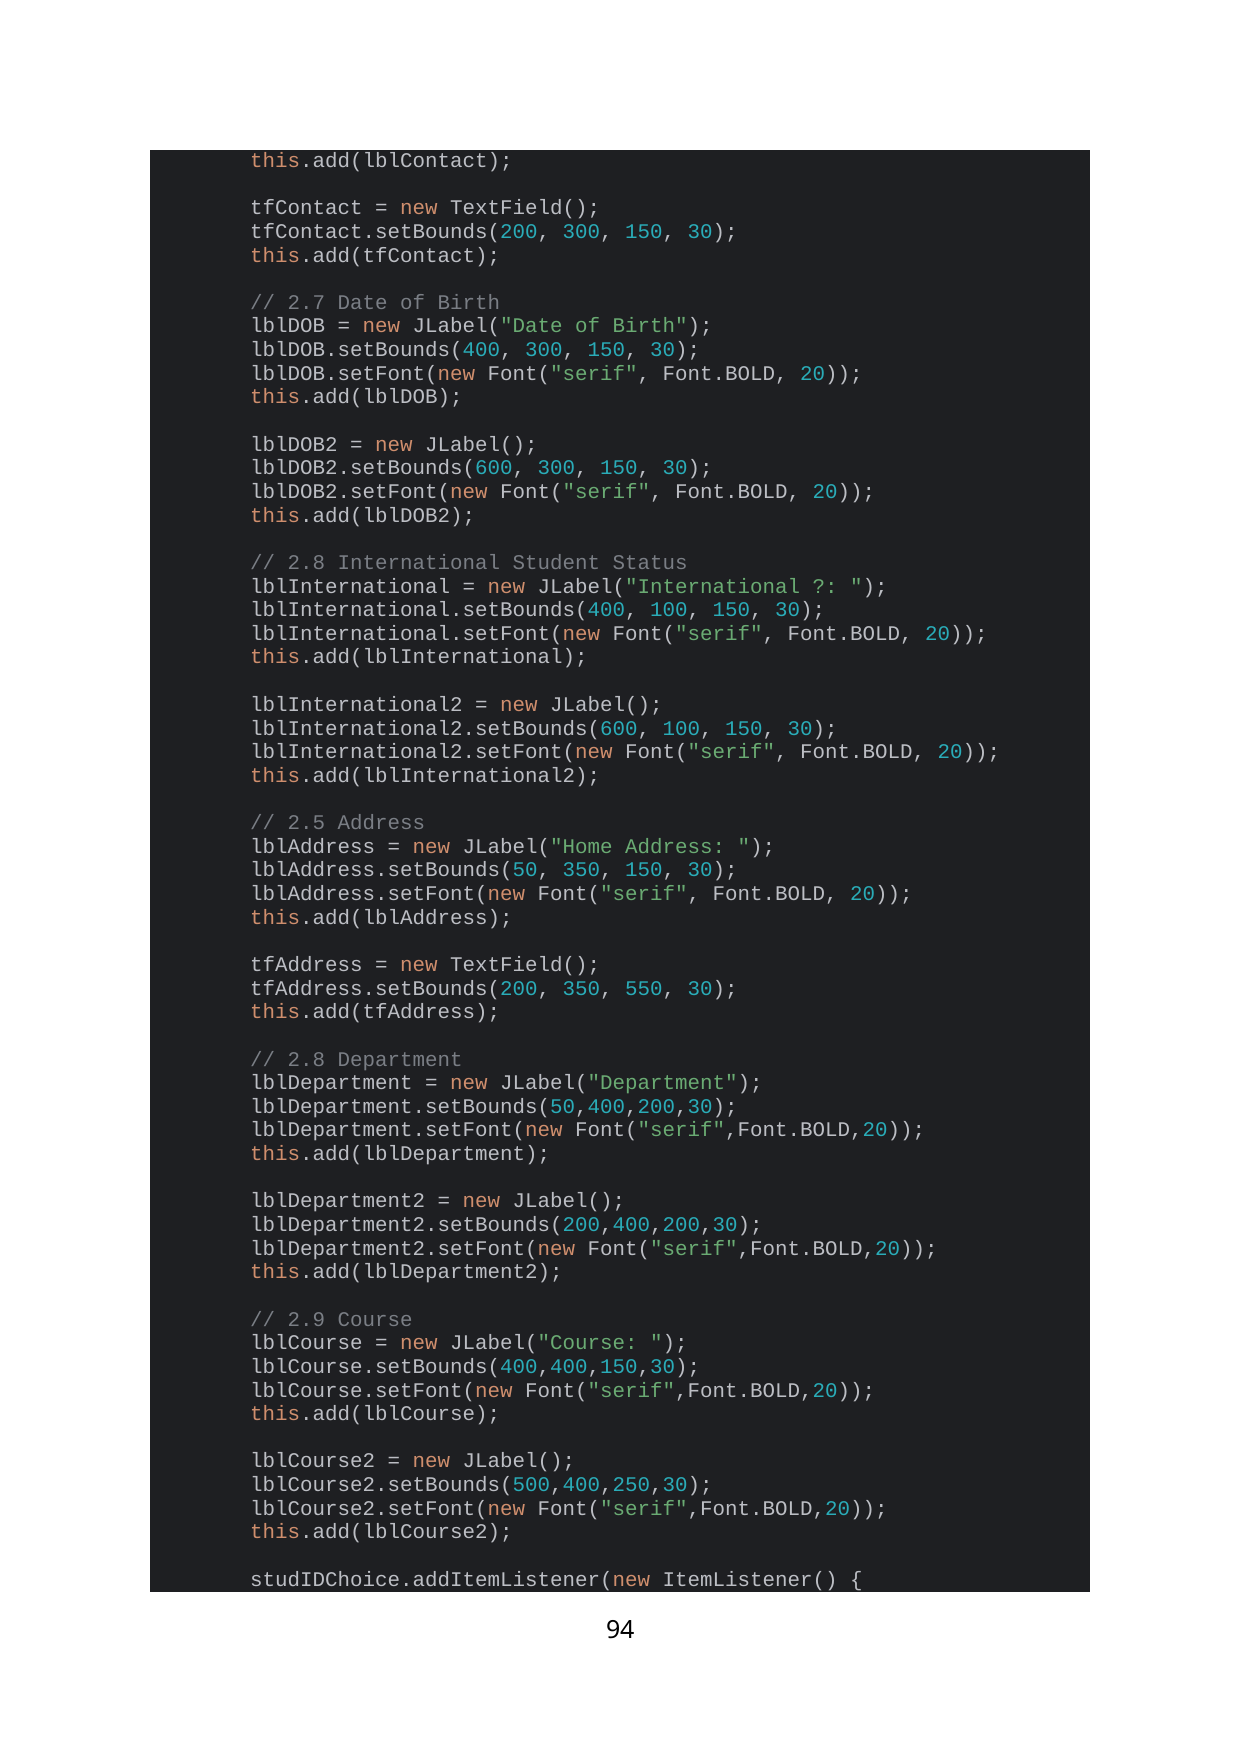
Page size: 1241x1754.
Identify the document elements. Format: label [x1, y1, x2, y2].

text [150, 150, 1090, 1592]
